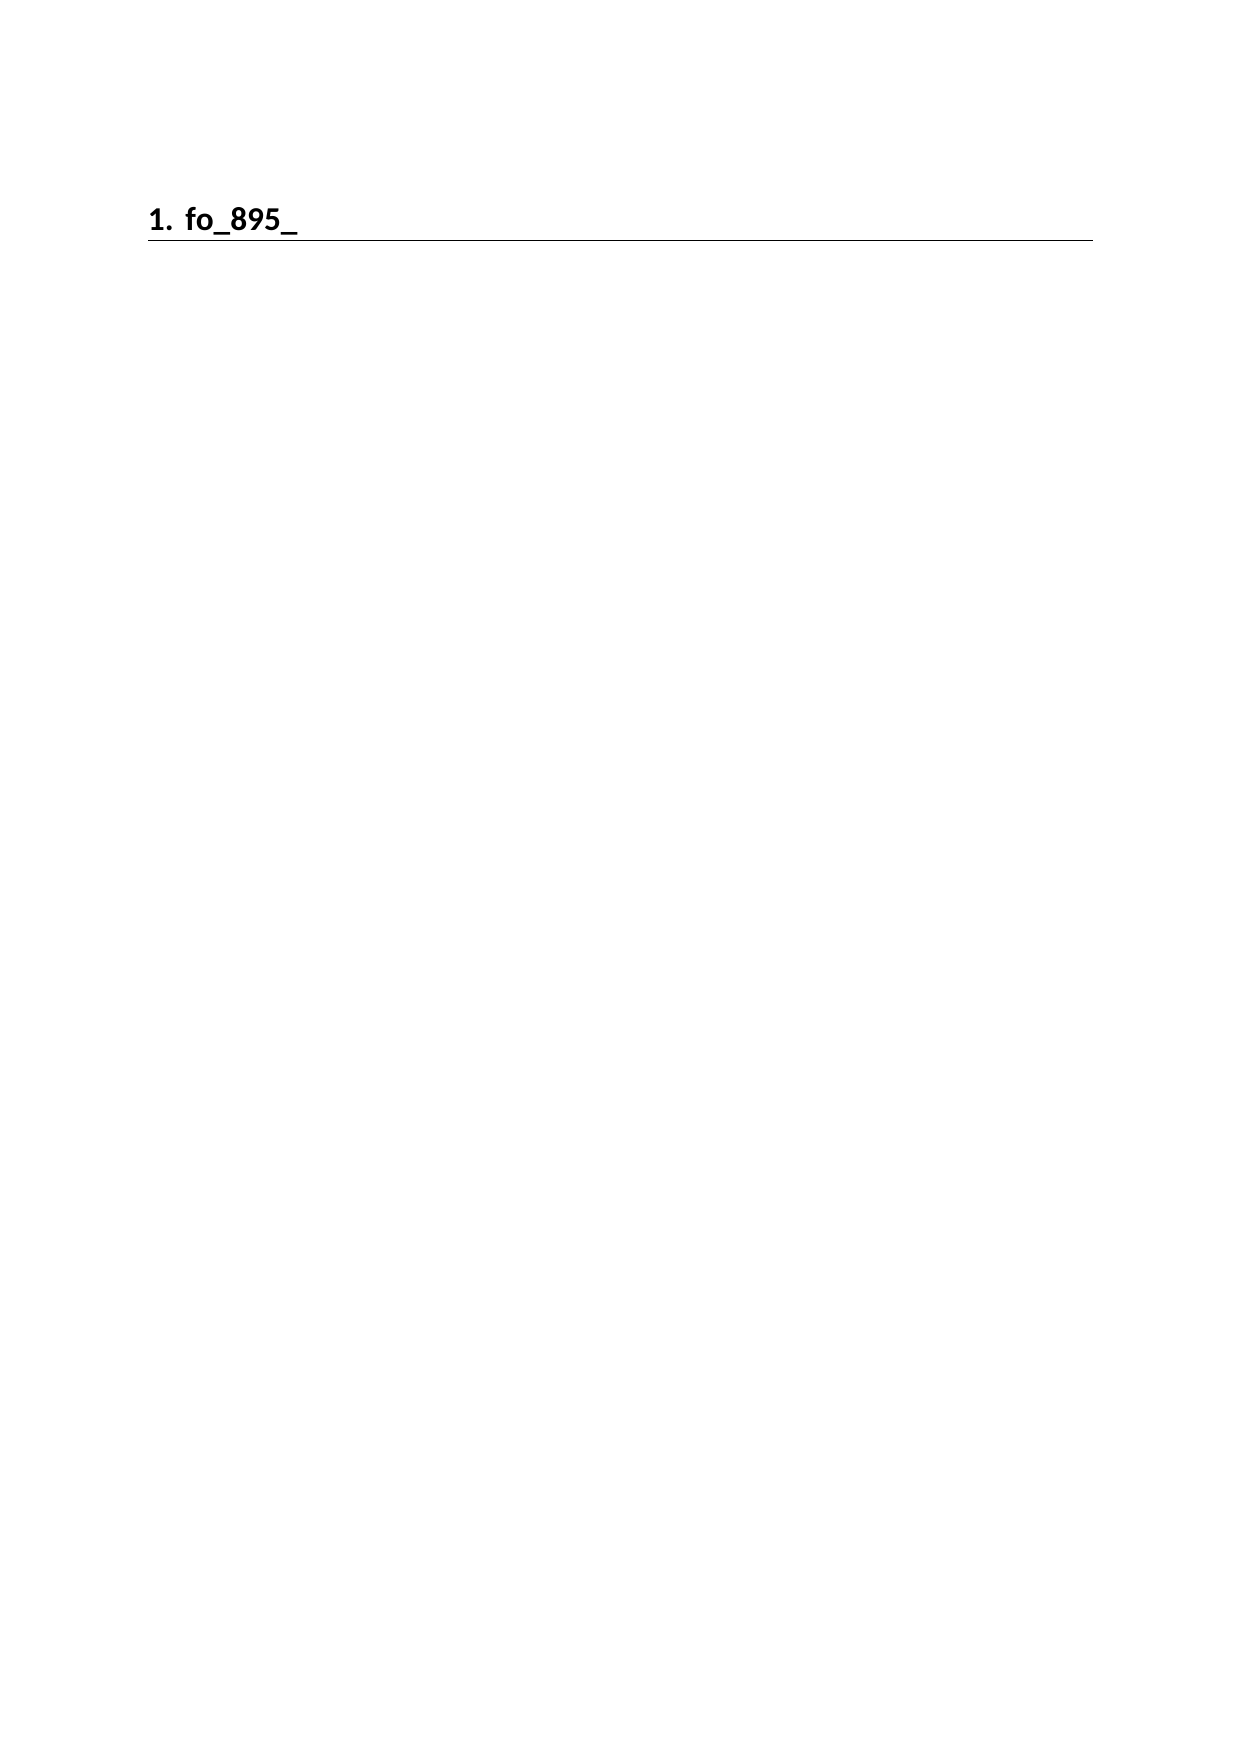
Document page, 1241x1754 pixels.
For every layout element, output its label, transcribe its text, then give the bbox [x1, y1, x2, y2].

subtitle fo_895_ [148, 198, 1093, 240]
